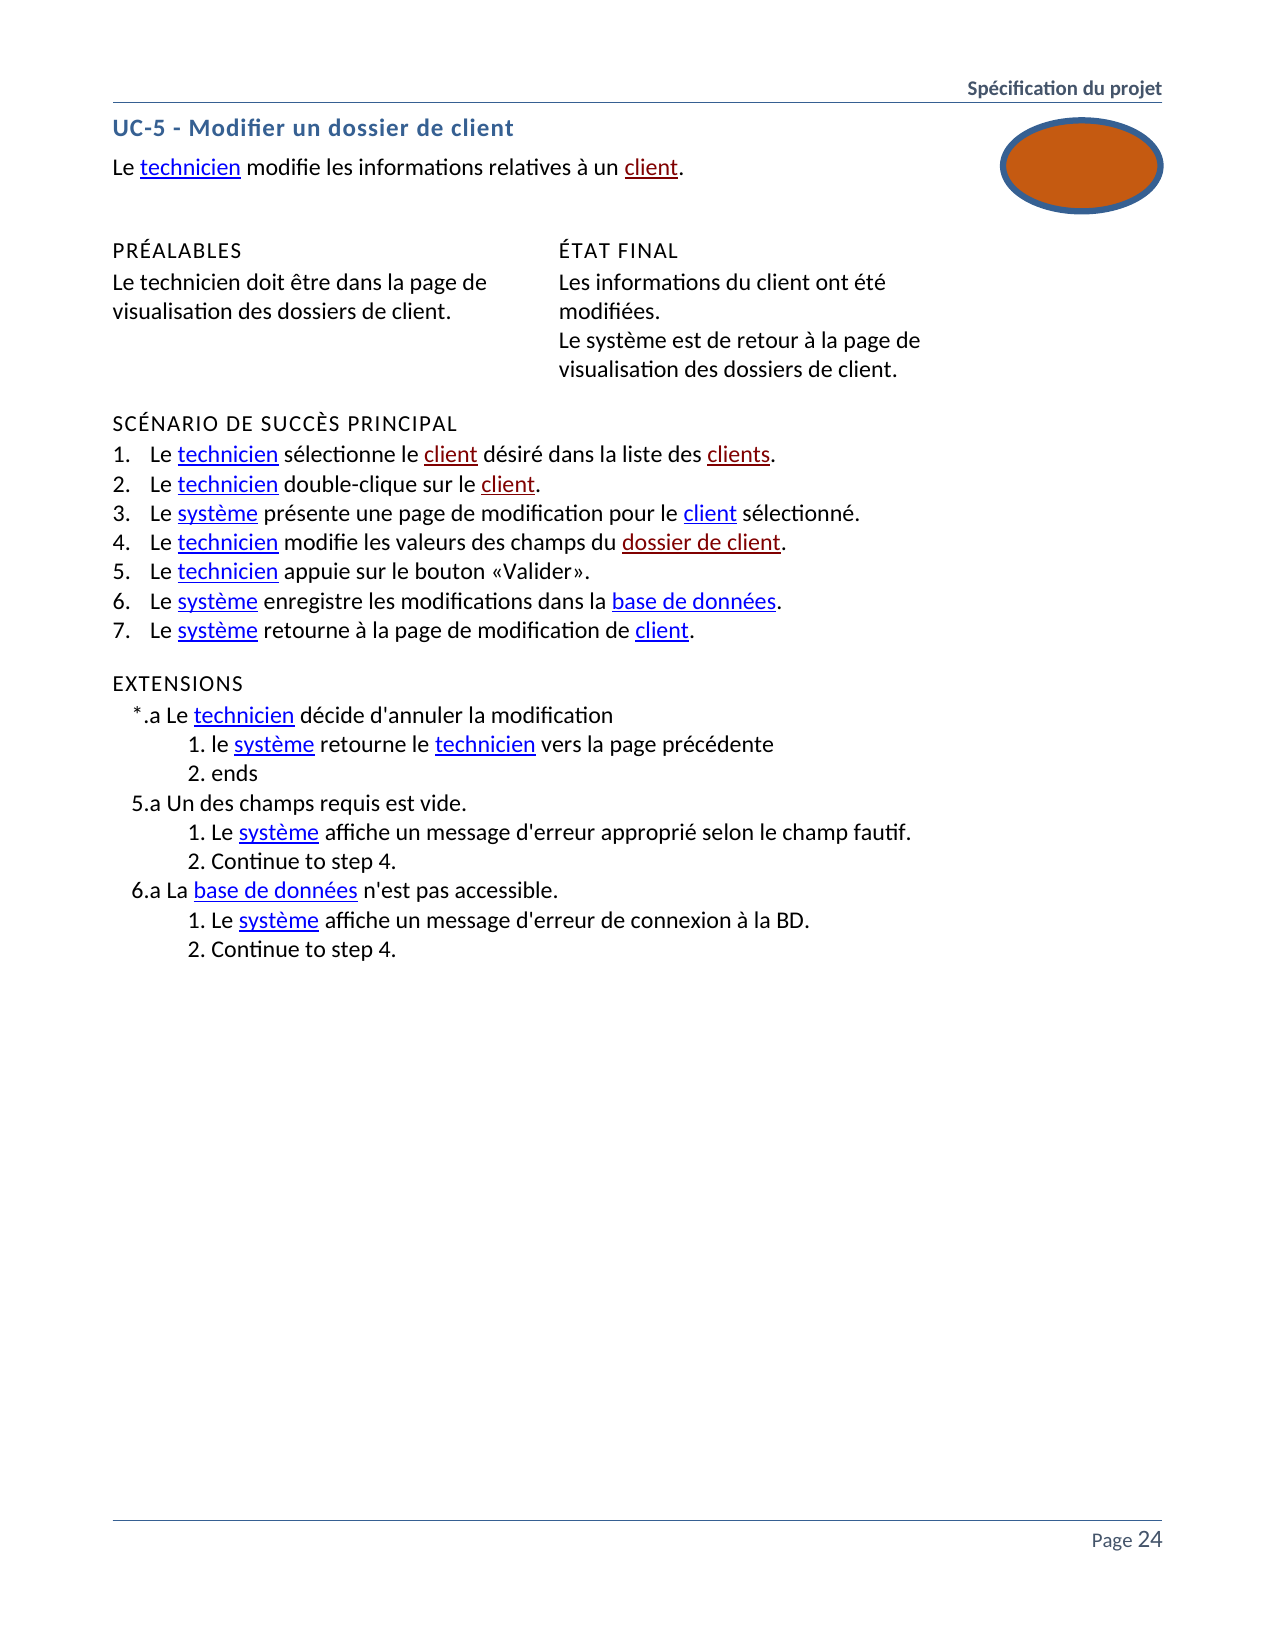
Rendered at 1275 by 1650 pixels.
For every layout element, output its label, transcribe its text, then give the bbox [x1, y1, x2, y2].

text 5.a Un des champs requis est vide. [131, 788, 1162, 817]
text 1. le système retourne le technicien vers la page précédente [187, 729, 1162, 758]
text 1. Le système affiche un message d'erreur approprié selon le champ fautif. [187, 817, 1162, 846]
text 2. Continue to step 4. [187, 846, 1162, 876]
list Le système retourne à la page de modification de client. [112, 615, 1162, 644]
subtitle UC-5 - Modifier un dossier de client [112, 112, 1162, 143]
text 2. ends [187, 758, 1162, 788]
text 6.a La base de données n'est pas accessible. [131, 876, 1162, 905]
list Le technicien modifie les valeurs des champs du dossier de client. [112, 527, 1162, 556]
table_header PRÉALABLES Le technicien doit être dans la page de visualisation des dossiers de client. [101, 211, 547, 384]
text 2. Continue to step 4. [187, 934, 1162, 963]
text Le technicien modifie les informations relatives à un client. [112, 152, 1003, 182]
text *.a Le technicien décide d'annuler la modification [131, 700, 1162, 729]
list Le technicien double-clique sur le client. [112, 469, 1162, 498]
subtitle EXTENSIONS [112, 669, 1162, 697]
list Le technicien appuie sur le bouton «Valider». [112, 556, 1162, 586]
list Le système enregistre les modifications dans la base de données. [112, 586, 1162, 615]
text 1. Le système affiche un message d'erreur de connexion à la BD. [187, 905, 1162, 934]
list Le technicien sélectionne le client désiré dans la liste des clients. [112, 439, 1162, 469]
table_header ÉTAT FINAL Les informations du client ont été modifiées. Le système est de retour à la page de visualisation des dossiers de client. [548, 211, 992, 384]
subtitle SCÉNARIO DE SUCCÈS PRINCIPAL [112, 409, 1162, 437]
list Le système présente une page de modification pour le client sélectionné. [112, 498, 1162, 527]
